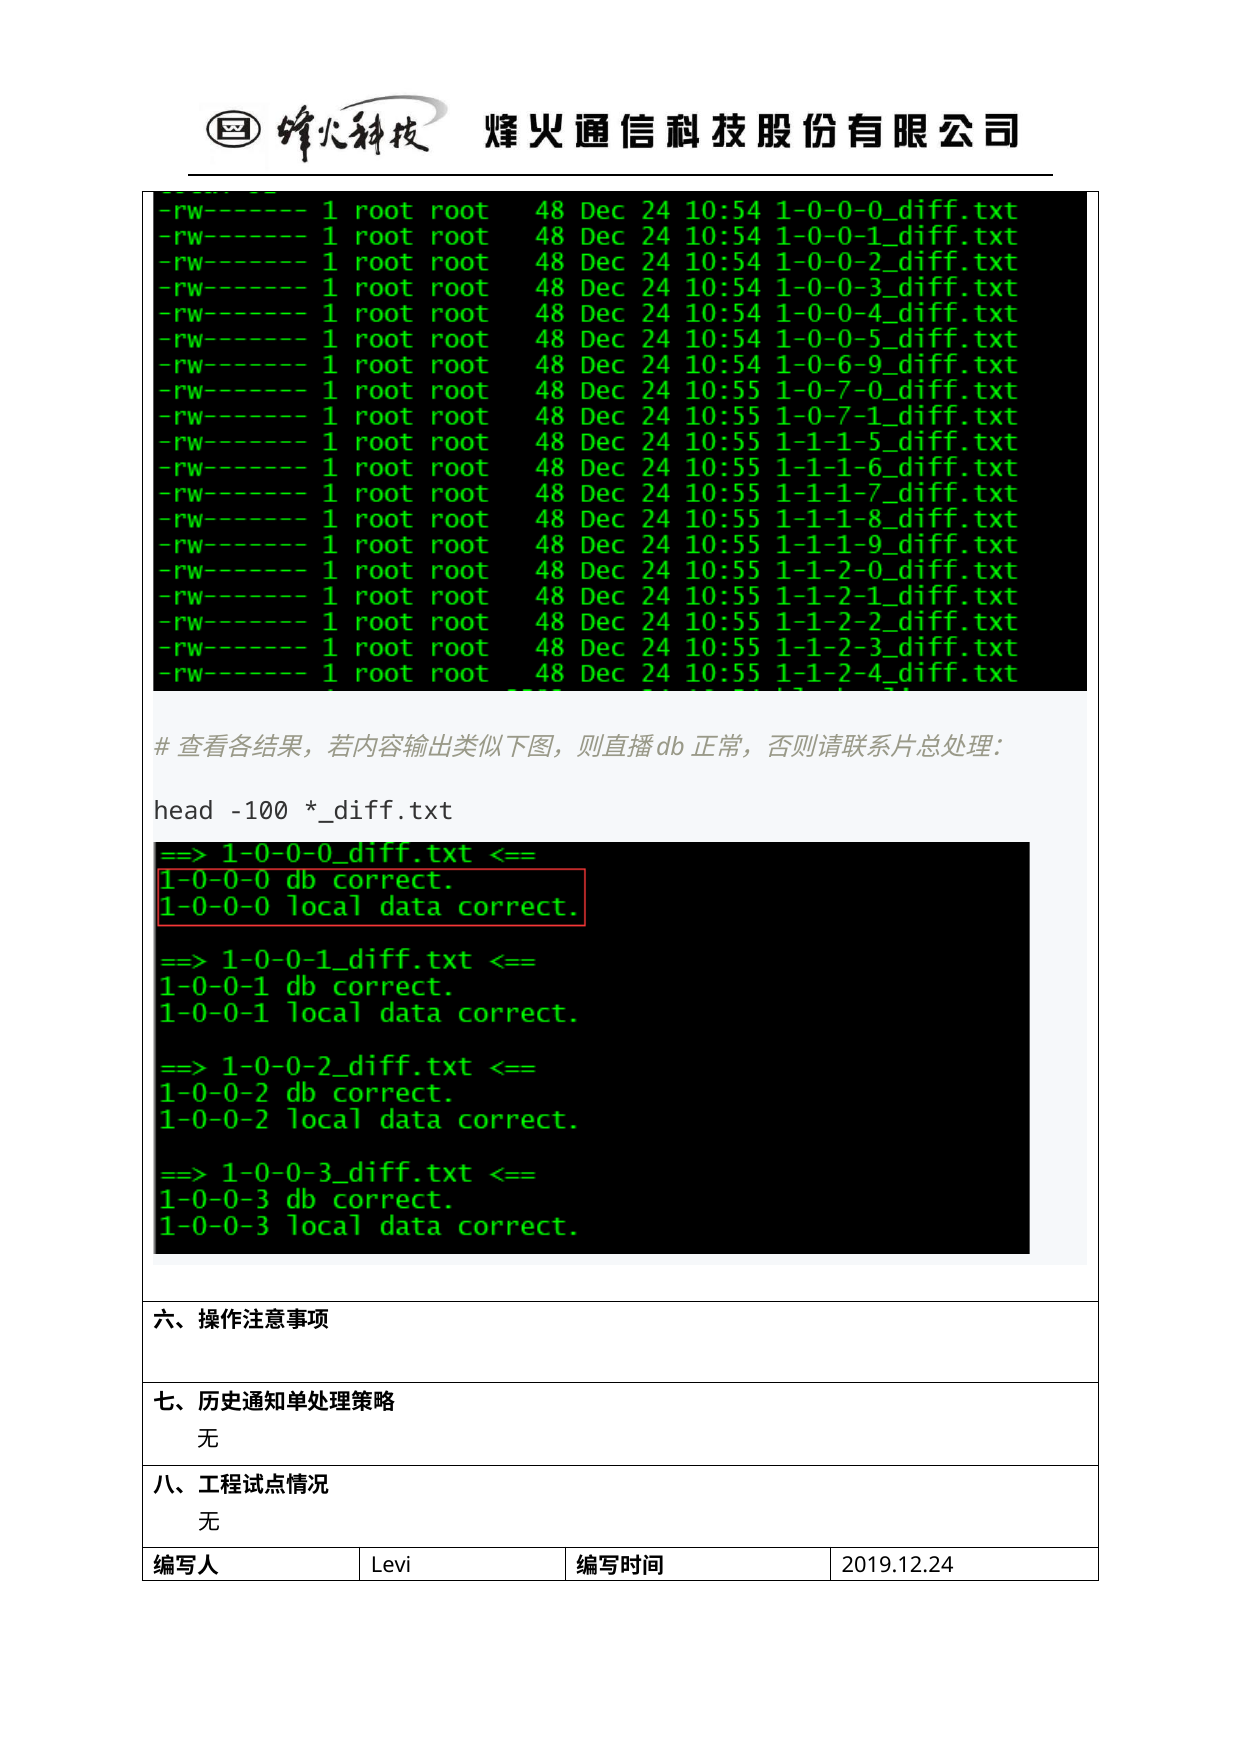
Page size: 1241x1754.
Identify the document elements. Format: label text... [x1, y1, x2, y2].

table_cell 历史通知单处理策略 无 [143, 1383, 1098, 1465]
picture [153, 192, 1087, 691]
picture [153, 842, 1030, 1254]
table_cell 编写时间 [566, 1548, 830, 1580]
table_cell 工程试点情况 无 [143, 1466, 1098, 1547]
table_cell 操作注意事项 [143, 1302, 1098, 1382]
table_cell Levi [360, 1548, 565, 1580]
table_cell 2019.12.24 [831, 1548, 1098, 1580]
table_cell 编写人 [143, 1548, 359, 1580]
picture [188, 88, 1052, 173]
